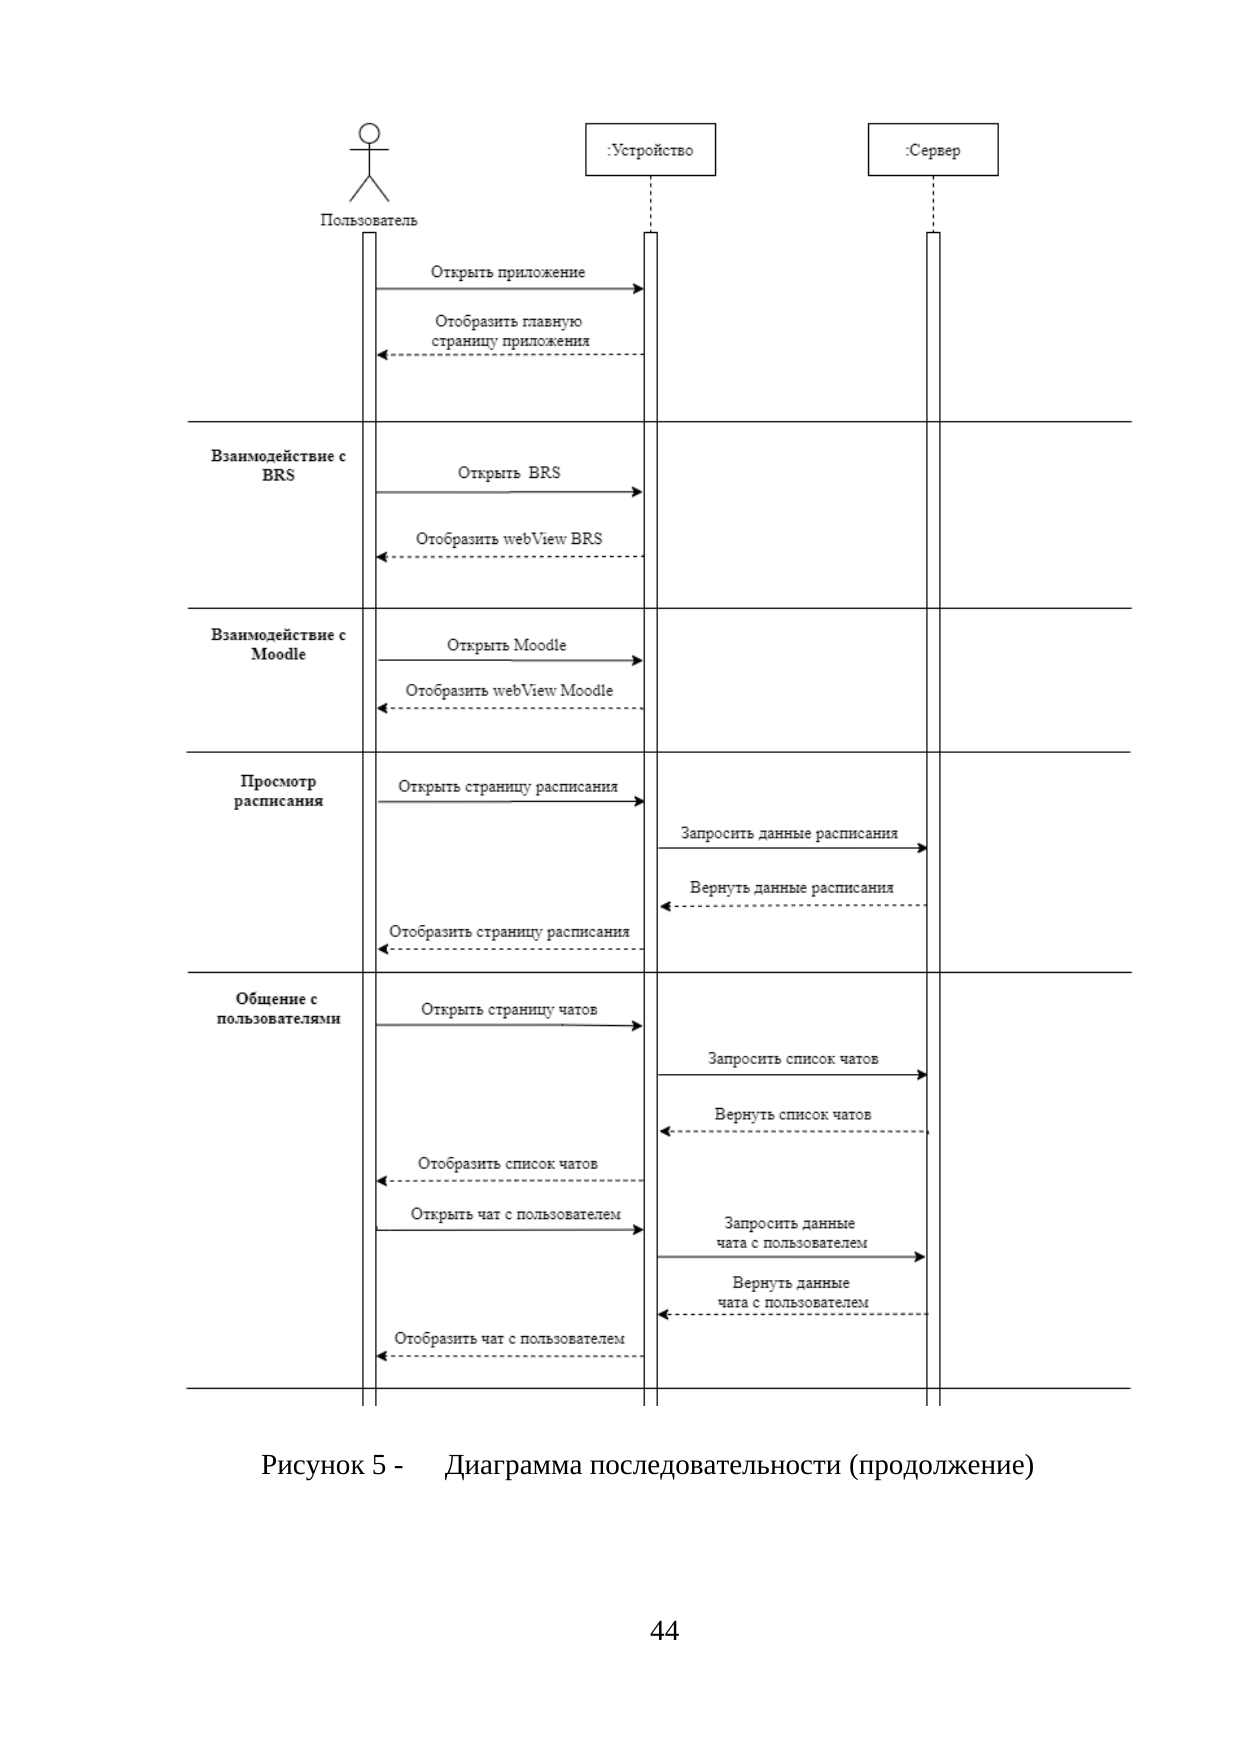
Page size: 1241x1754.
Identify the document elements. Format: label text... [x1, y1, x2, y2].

text Диаграмма последовательности (продолжение) [215, 1447, 1152, 1481]
picture [177, 118, 1152, 1406]
